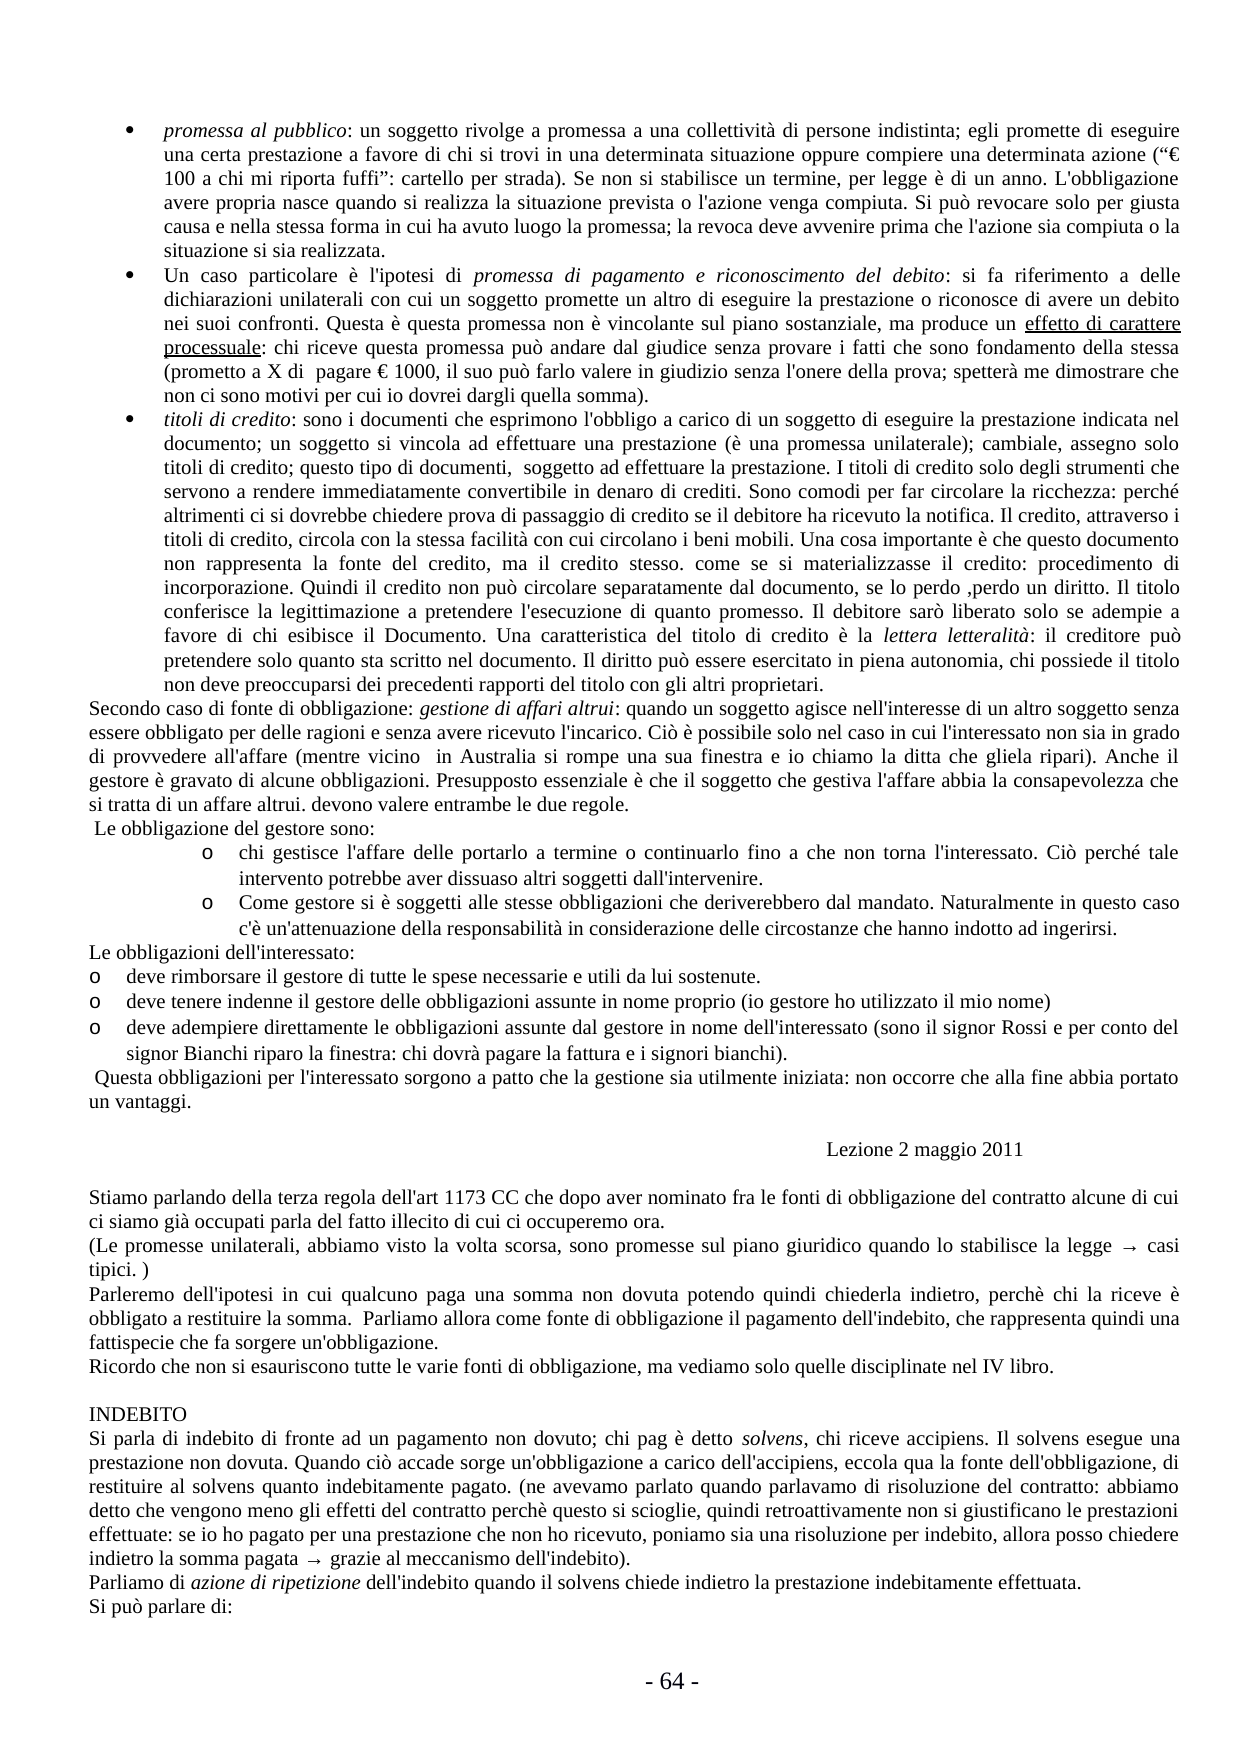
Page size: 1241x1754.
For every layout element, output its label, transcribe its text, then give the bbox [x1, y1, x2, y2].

text Secondo caso di fonte di obbligazione: gestione di affari altrui: quando un soggetto agisce nell'interesse di un altro soggetto senza essere obbligato per delle ragioni e senza avere ricevuto l'incarico. Ciò è possibile solo nel caso in cui l'interessato non sia in grado di provvedere all'affare (mentre vicino in Australia si rompe una sua finestra e io chiamo la ditta che gliela ripari). Anche il gestore è gravato di alcune obbligazioni. Presupposto essenziale è che il soggetto che gestiva l'affare abbia la consapevolezza che si tratta di un affare altrui. devono valere entrambe le due regole. [89, 696, 1181, 816]
text INDEBITO [89, 1402, 1181, 1426]
text Le obbligazione del gestore sono: [89, 816, 1181, 840]
text Le obbligazioni dell'interessato: [89, 939, 1181, 964]
list Come gestore si è soggetti alle stesse obbligazioni che deriverebbero dal mandato. Naturalmente in questo caso c'è un'attenuazione della responsabilità in considerazione delle circostanze che hanno indotto ad ingerirsi. [201, 890, 1181, 939]
text Parliamo di azione di ripetizione dell'indebito quando il solvens chiede indietro la prestazione indebitamente effettuata. [89, 1570, 1181, 1594]
text Si parla di indebito di fronte ad un pagamento non dovuto; chi pag è detto solvens, chi riceve accipiens. Il solvens esegue una prestazione non dovuta. Quando ciò accade sorge un'obbligazione a carico dell'accipiens, eccola qua la fonte dell'obbligazione, di restituire al solvens quanto indebitamente pagato. (ne avevamo parlato quando parlavamo di risoluzione del contratto: abbiamo detto che vengono meno gli effetti del contratto perchè questo si scioglie, quindi retroattivamente non si giustificano le prestazioni effettuate: se io ho pagato per una prestazione che non ho ricevuto, poniamo sia una risoluzione per indebito, allora posso chiedere indietro la somma pagata → grazie al meccanismo dell'indebito). [89, 1426, 1181, 1570]
list titoli di credito: sono i documenti che esprimono l'obbligo a carico di un soggetto di eseguire la prestazione indicata nel documento; un soggetto si vincola ad effettuare una prestazione (è una promessa unilaterale); cambiale, assegno solo titoli di credito; questo tipo di documenti, soggetto ad effettuare la prestazione. I titoli di credito solo degli strumenti che servono a rendere immediatamente convertibile in denaro di crediti. Sono comodi per far circolare la ricchezza: perché altrimenti ci si dovrebbe chiedere prova di passaggio di credito se il debitore ha ricevuto la notifica. Il credito, attraverso i titoli di credito, circola con la stessa facilità con cui circolano i beni mobili. Una cosa importante è che questo documento non rappresenta la fonte del credito, ma il credito stesso. come se si materializzasse il credito: procedimento di incorporazione. Quindi il credito non può circolare separatamente dal documento, se lo perdo ,perdo un diritto. Il titolo conferisce la legittimazione a pretendere l'esecuzione di quanto promesso. Il debitore sarò liberato solo se adempie a favore di chi esibisce il Documento. Una caratteristica del titolo di credito è la lettera letteralità: il creditore può pretendere solo quanto sta scritto nel documento. Il diritto può essere esercitato in piena autonomia, chi possiede il titolo non deve preoccuparsi dei precedenti rapporti del titolo con gli altri proprietari. [126, 407, 1181, 696]
list deve rimborsare il gestore di tutte le spese necessarie e utili da lui sostenute. [89, 964, 1181, 989]
list chi gestisce l'affare delle portarlo a termine o continuarlo fino a che non torna l'interessato. Ciò perché tale intervento potrebbe aver dissuaso altri soggetti dall'intervenire. [201, 840, 1181, 890]
list deve tenere indenne il gestore delle obbligazioni assunte in nome proprio (io gestore ho utilizzato il mio nome) [89, 989, 1181, 1015]
text Stiamo parlando della terza regola dell'art 1173 CC che dopo aver nominato fra le fonti di obbligazione del contratto alcune di cui ci siamo già occupati parla del fatto illecito di cui ci occuperemo ora. [89, 1185, 1181, 1233]
list deve adempiere direttamente le obbligazioni assunte dal gestore in nome dell'interessato (sono il signor Rossi e per conto del signor Bianchi riparo la finestra: chi dovrà pagare la fattura e i signori bianchi). [89, 1015, 1181, 1065]
list Un caso particolare è l'ipotesi di promessa di pagamento e riconoscimento del debito: si fa riferimento a delle dichiarazioni unilaterali con cui un soggetto promette un altro di eseguire la prestazione o riconosce di avere un debito nei suoi confronti. Questa è questa promessa non è vincolante sul piano sostanziale, ma produce un effetto di carattere processuale: chi riceve questa promessa può andare dal giudice senza provare i fatti che sono fondamento della stessa (prometto a X di pagare € 1000, il suo può farlo valere in giudizio senza l'onere della prova; spetterà me dimostrare che non ci sono motivi per cui io dovrei dargli quella somma). [126, 262, 1181, 407]
text Si può parlare di: [89, 1594, 1181, 1618]
text Parleremo dell'ipotesi in cui qualcuno paga una somma non dovuta potendo quindi chiederla indietro, perchè chi la riceve è obbligato a restituire la somma. Parliamo allora come fonte di obbligazione il pagamento dell'indebito, che rappresenta quindi una fattispecie che fa sorgere un'obbligazione. [89, 1281, 1181, 1354]
list promessa al pubblico: un soggetto rivolge a promessa a una collettività di persone indistinta; egli promette di eseguire una certa prestazione a favore di chi si trovi in una determinata situazione oppure compiere una determinata azione (“€ 100 a chi mi riporta fuffi”: cartello per strada). Se non si stabilisce un termine, per legge è di un anno. L'obbligazione avere propria nasce quando si realizza la situazione prevista o l'azione venga compiuta. Si può revocare solo per giusta causa e nella stessa forma in cui ha avuto luogo la promessa; la revoca deve avvenire prima che l'azione sia compiuta o la situazione si sia realizzata. [126, 118, 1181, 262]
text (Le promesse unilaterali, abbiamo visto la volta scorsa, sono promesse sul piano giuridico quando lo stabilisce la legge → casi tipici. ) [89, 1233, 1181, 1281]
text Questa obbligazioni per l'interessato sorgono a patto che la gestione sia utilmente iniziata: non occorre che alla fine abbia portato un vantaggi. [89, 1065, 1181, 1113]
text Ricordo che non si esauriscono tutte le varie fonti di obbligazione, ma vediamo solo quelle disciplinate nel IV libro. [89, 1354, 1181, 1378]
text Lezione 2 maggio 2011 [89, 1137, 1181, 1161]
